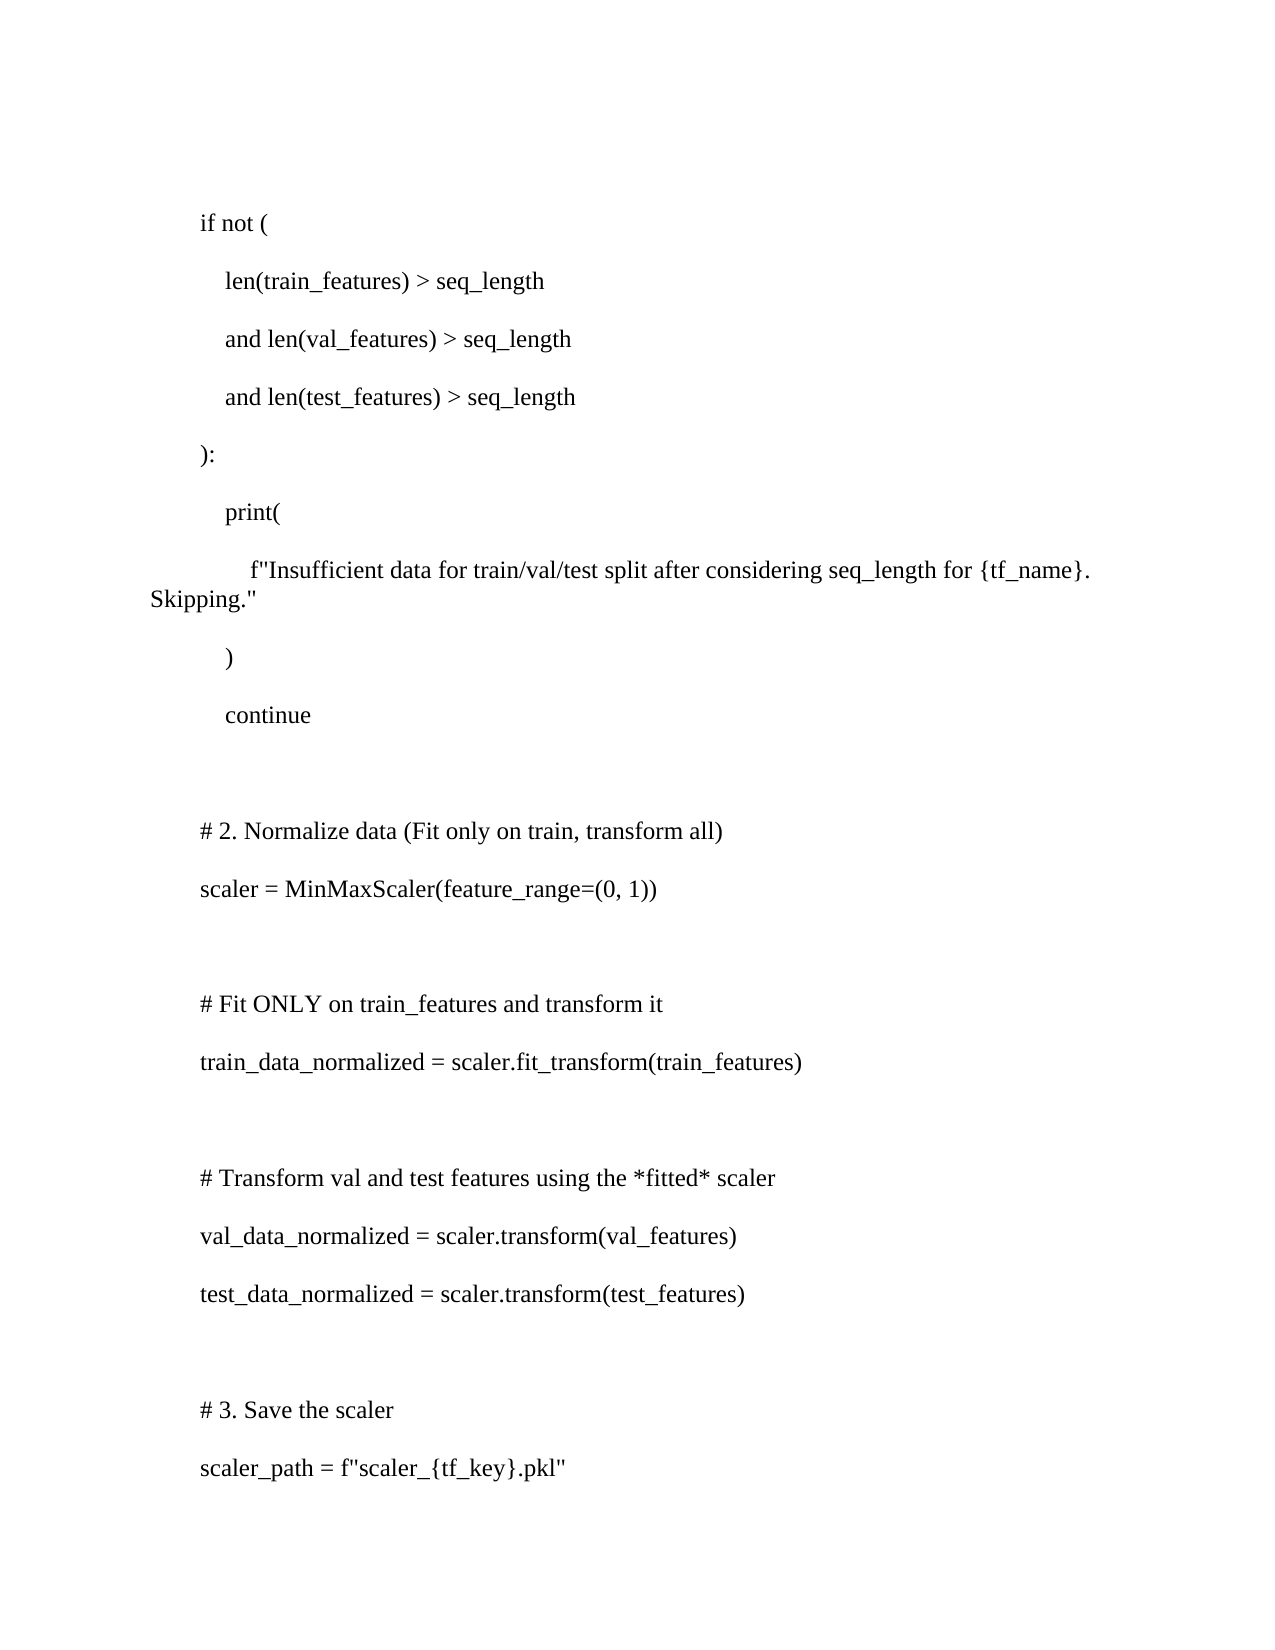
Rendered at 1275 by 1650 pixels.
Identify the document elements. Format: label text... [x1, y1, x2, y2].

text if not ( [150, 208, 1125, 237]
text # 3. Save the scaler [150, 1395, 1125, 1424]
text scaler_path = f"scaler_{tf_key}.pkl" [150, 1453, 1125, 1482]
text and len(test_features) > seq_length [150, 382, 1125, 410]
text print( [150, 497, 1125, 526]
text ) [150, 642, 1125, 671]
text scaler = MinMaxScaler(feature_range=(0, 1)) [150, 874, 1125, 902]
text test_data_normalized = scaler.transform(test_features) [150, 1279, 1125, 1308]
text and len(val_features) > seq_length [150, 324, 1125, 352]
text continue [150, 700, 1125, 729]
text # Transform val and test features using the *fitted* scaler [150, 1163, 1125, 1192]
text len(train_features) > seq_length [150, 266, 1125, 294]
text val_data_normalized = scaler.transform(val_features) [150, 1221, 1125, 1250]
text ): [150, 439, 1125, 468]
text train_data_normalized = scaler.fit_transform(train_features) [150, 1047, 1125, 1076]
text # 2. Normalize data (Fit only on train, transform all) [150, 816, 1125, 844]
text # Fit ONLY on train_features and transform it [150, 989, 1125, 1018]
text f"Insufficient data for train/val/test split after considering seq_length for {tf_name}. Skipping." [150, 555, 1125, 613]
